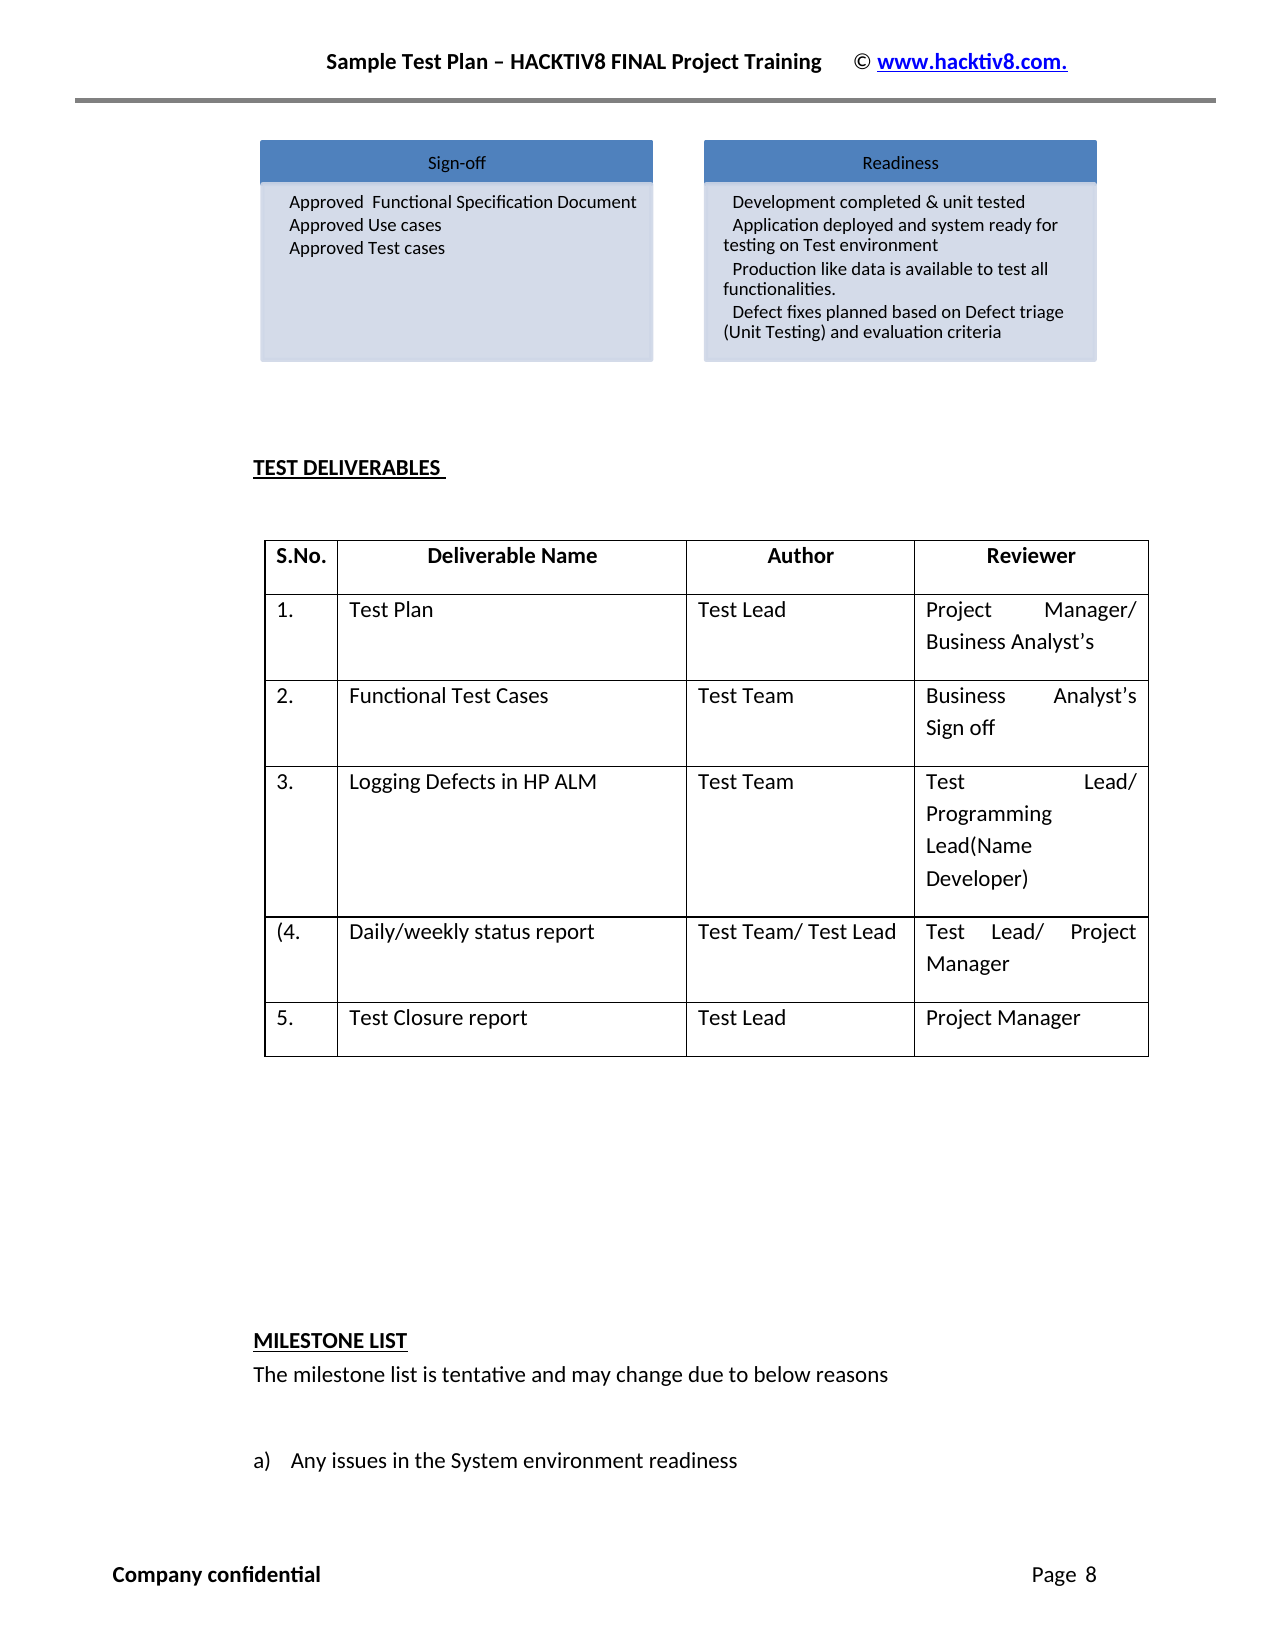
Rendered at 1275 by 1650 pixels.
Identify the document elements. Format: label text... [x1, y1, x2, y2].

table_cell Test Lead [687, 595, 914, 680]
table_cell Daily/weekly status report [338, 918, 686, 1002]
table_header S.No. [266, 541, 337, 594]
table_cell Project Manager [915, 1003, 1148, 1056]
table_cell Test Team/ Test Lead [687, 918, 914, 1002]
table_cell Logging Defects in HP ALM [338, 767, 686, 916]
table_header Author [687, 541, 914, 594]
table_cell 5. [266, 1003, 337, 1056]
table_header Reviewer [915, 541, 1148, 594]
table_header Deliverable Name [338, 541, 686, 594]
table_cell Project Manager/ Business Analyst’s [915, 595, 1148, 680]
table_cell Functional Test Cases [338, 681, 686, 766]
table_cell 2. [266, 681, 337, 766]
list Any issues in the System environment readiness [253, 1446, 1125, 1474]
table_cell Business Analyst’s Sign off [915, 681, 1148, 766]
table_cell Test Lead/ Programming Lead(Name Developer) [915, 767, 1148, 916]
text The milestone list is tentative and may change due to below reasons [206, 1361, 1125, 1389]
subtitle TEST DELIVERABLES [178, 453, 1125, 481]
table_cell (4. [266, 918, 337, 1002]
table_cell Test Team [687, 681, 914, 766]
table_cell Test Lead [687, 1003, 914, 1056]
subtitle MILESTONE LIST [178, 1326, 1125, 1354]
table_cell 3. [266, 767, 337, 916]
table_cell Test Lead/ Project Manager [915, 918, 1148, 1002]
table_cell Test Team [687, 767, 914, 916]
table_cell Test Plan [338, 595, 686, 680]
table_cell Test Closure report [338, 1003, 686, 1056]
table_cell 1. [266, 595, 337, 680]
